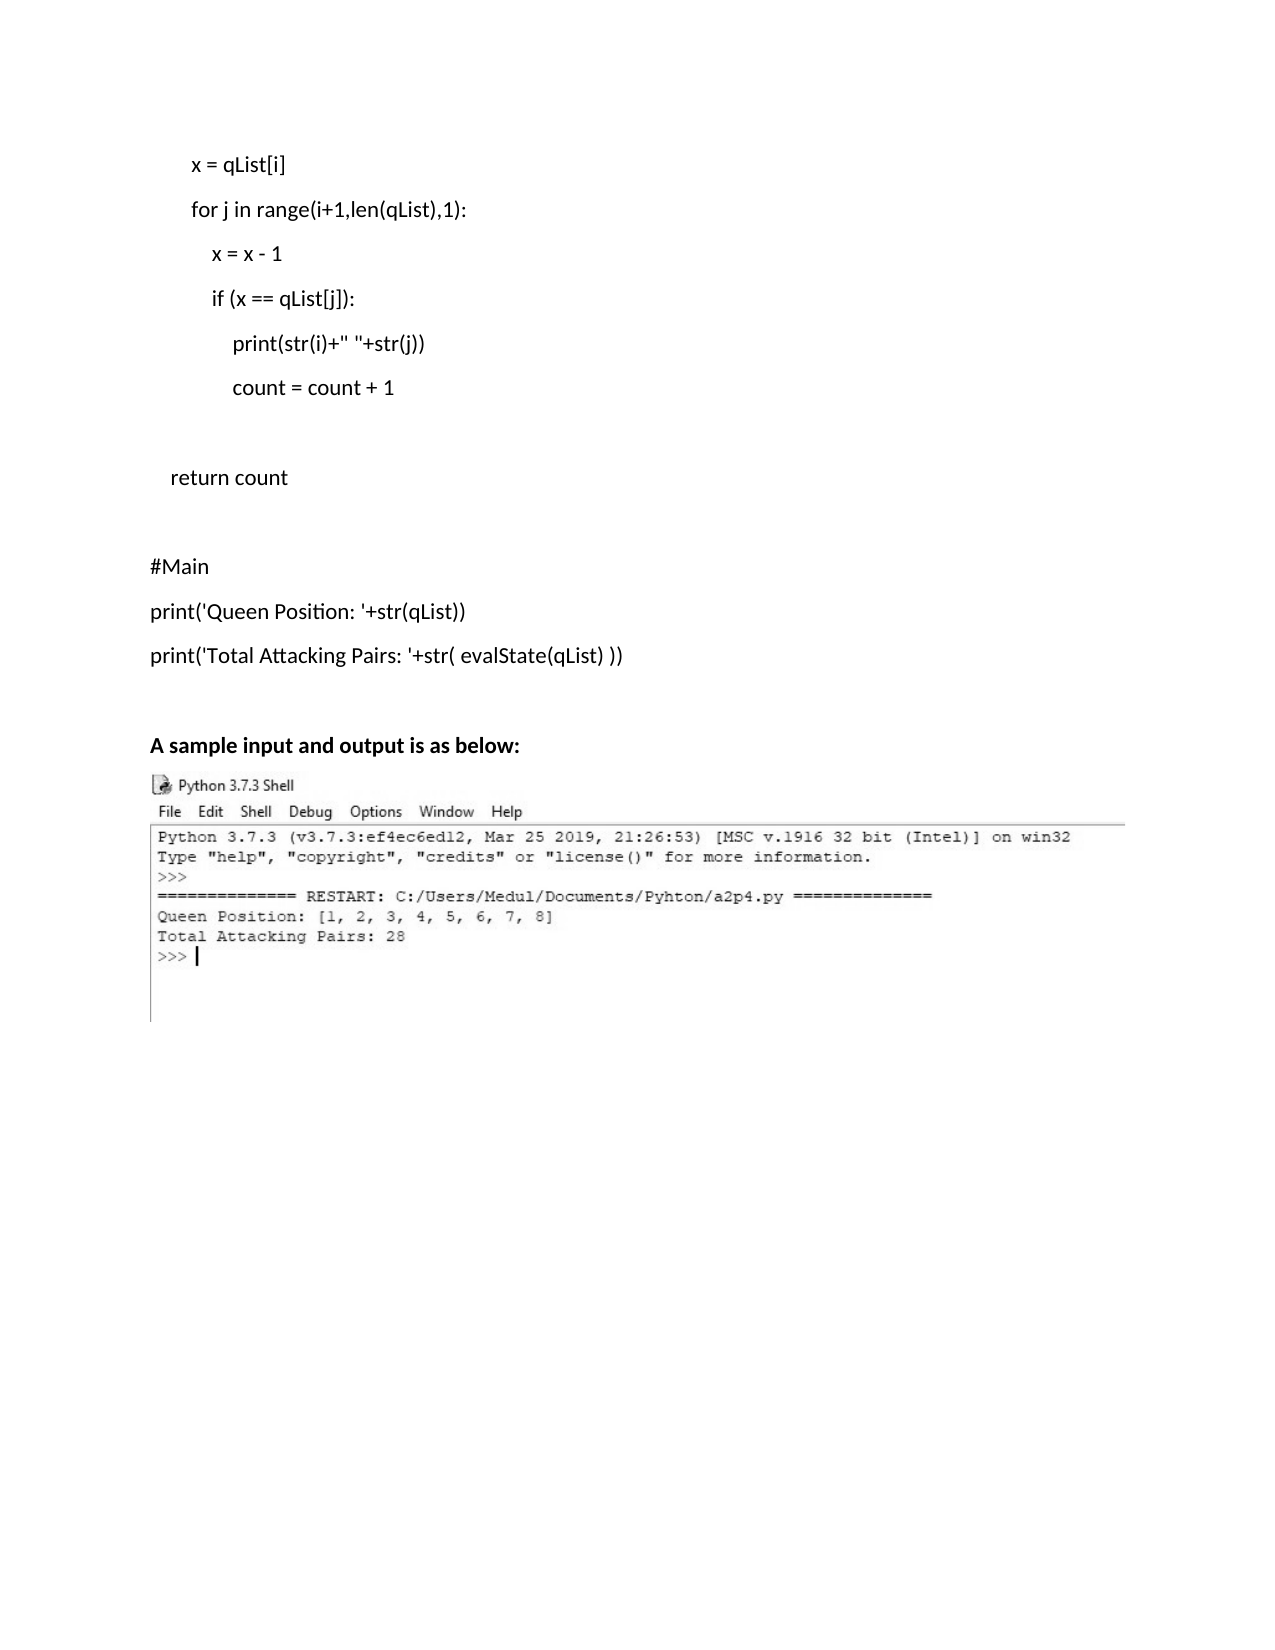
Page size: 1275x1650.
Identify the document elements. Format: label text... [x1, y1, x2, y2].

text for j in range(i+1,len(qList),1): [150, 195, 1125, 223]
text x = qList[i] [150, 150, 1125, 178]
picture [150, 771, 1125, 1022]
text count = count + 1 [150, 373, 1125, 401]
text return count [150, 463, 1125, 491]
text #Main [150, 552, 1125, 580]
text if (x == qList[j]): [150, 284, 1125, 312]
text print('Queen Position: '+str(qList)) [150, 597, 1125, 625]
text x = x - 1 [150, 239, 1125, 267]
text print('Total Attacking Pairs: '+str( evalState(qList) )) [150, 642, 1125, 669]
text A sample input and output is as below: [150, 731, 1125, 759]
text print(str(i)+" "+str(j)) [150, 329, 1125, 357]
